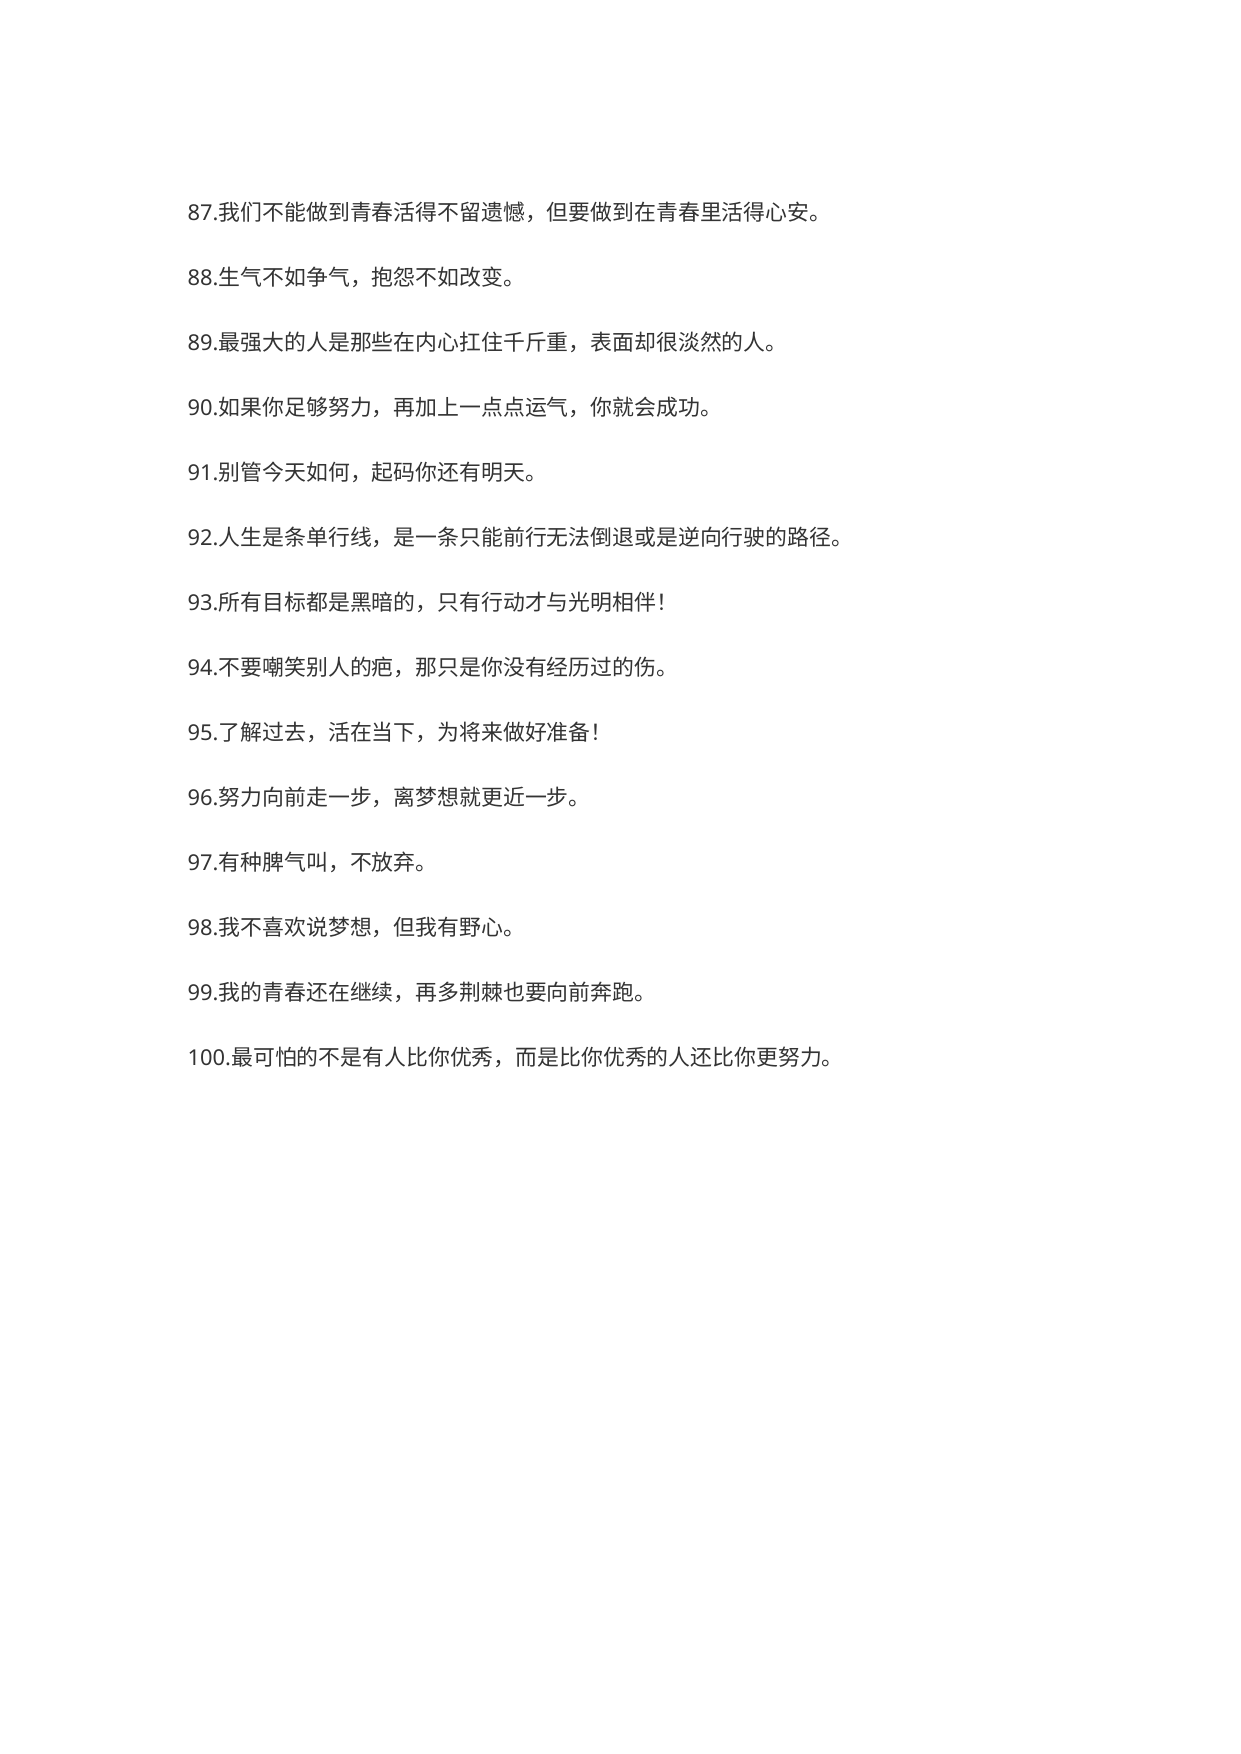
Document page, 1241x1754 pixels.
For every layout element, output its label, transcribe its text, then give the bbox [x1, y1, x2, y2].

text 88.生气不如争气，抱怨不如改变。 [187, 259, 1053, 292]
text 91.别管今天如何，起码你还有明天。 [187, 454, 1053, 487]
text 94.不要嘲笑别人的疤，那只是你没有经历过的伤。 [187, 649, 1053, 682]
text 100.最可怕的不是有人比你优秀，而是比你优秀的人还比你更努力。 [187, 1039, 1053, 1072]
text 96.努力向前走一步，离梦想就更近一步。 [187, 779, 1053, 812]
text 95.了解过去，活在当下，为将来做好准备！ [187, 714, 1053, 747]
text 90.如果你足够努力，再加上一点点运气，你就会成功。 [187, 389, 1053, 422]
text 92.人生是条单行线，是一条只能前行无法倒退或是逆向行驶的路径。 [187, 519, 1053, 552]
text 93.所有目标都是黑暗的，只有行动才与光明相伴！ [187, 584, 1053, 617]
text 87.我们不能做到青春活得不留遗憾，但要做到在青春里活得心安。 [187, 194, 1053, 227]
text 98.我不喜欢说梦想，但我有野心。 [187, 909, 1053, 942]
text 89.最强大的人是那些在内心扛住千斤重，表面却很淡然的人。 [187, 324, 1053, 357]
text 99.我的青春还在继续，再多荆棘也要向前奔跑。 [187, 974, 1053, 1007]
text 97.有种脾气叫，不放弃。 [187, 844, 1053, 877]
